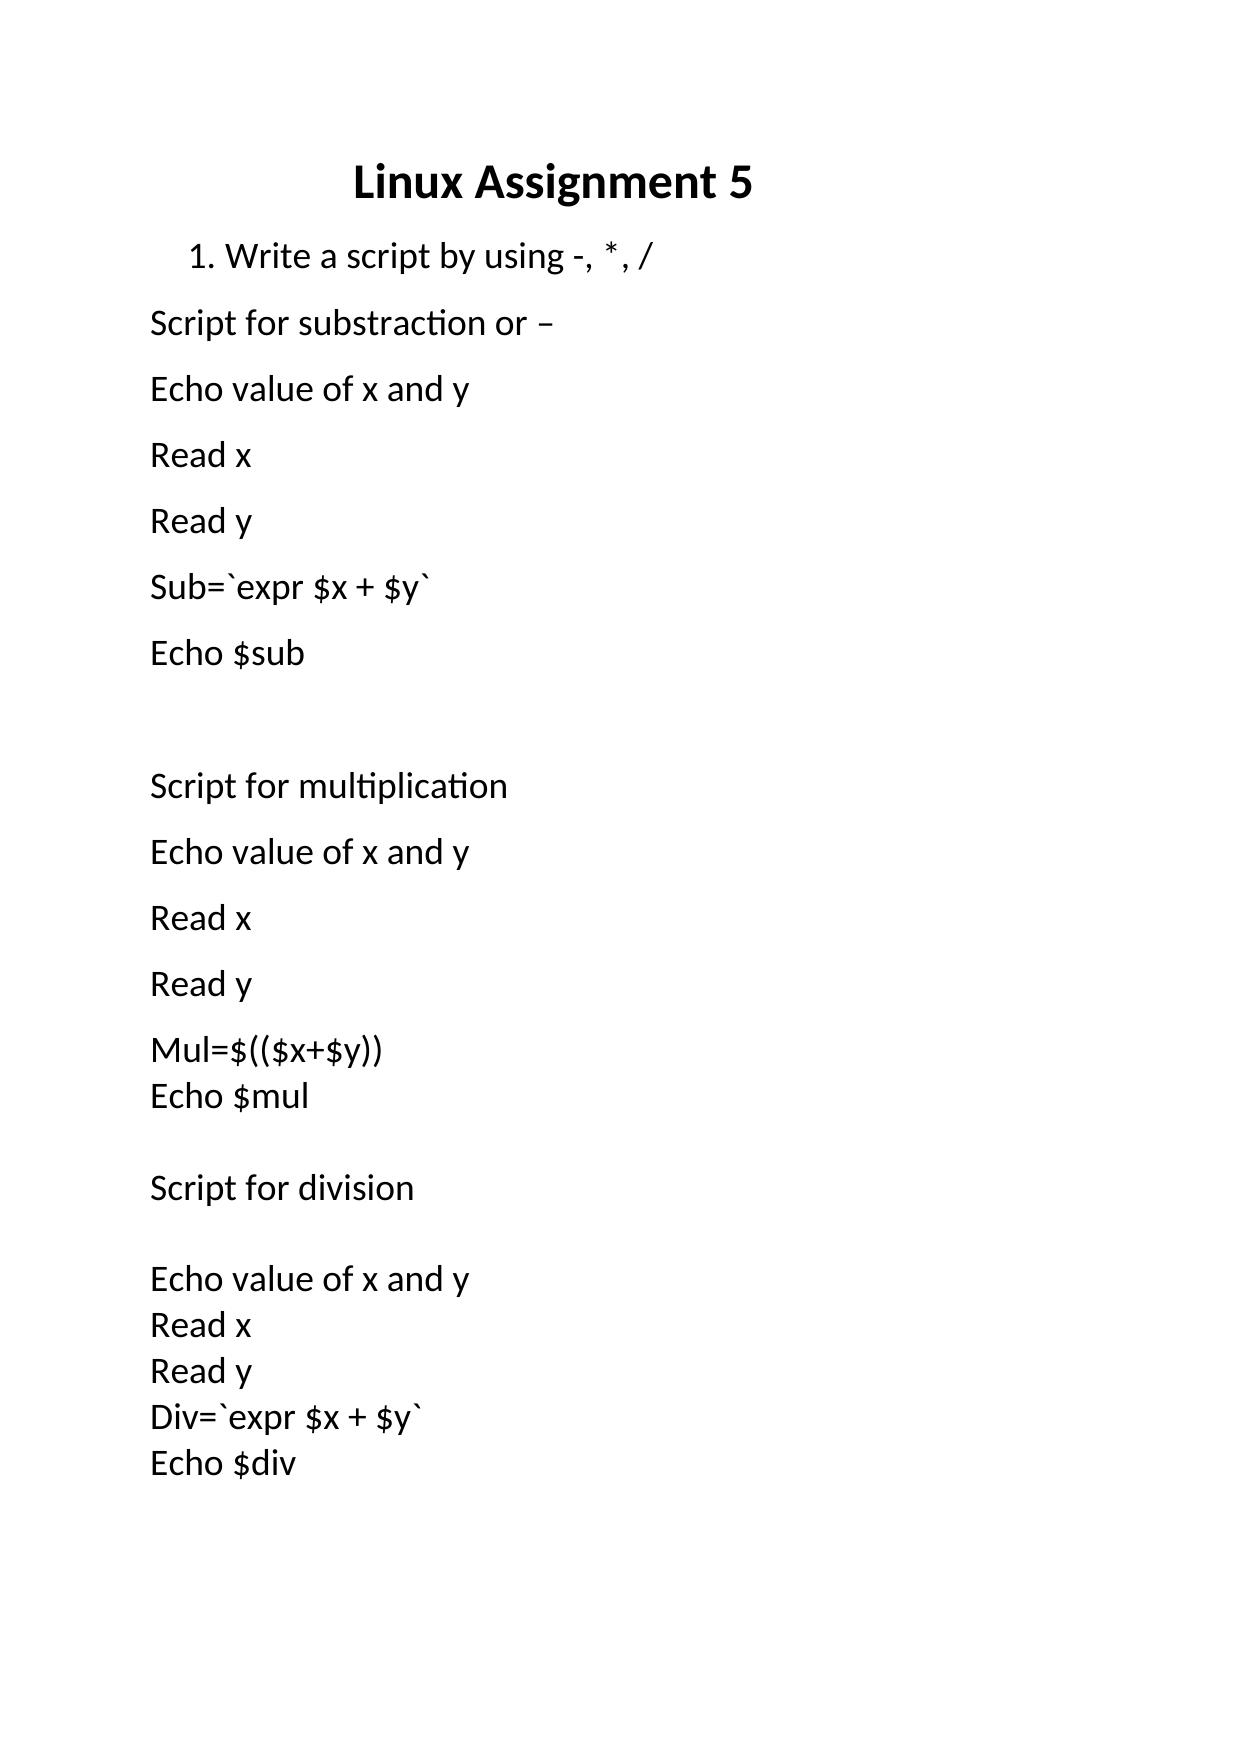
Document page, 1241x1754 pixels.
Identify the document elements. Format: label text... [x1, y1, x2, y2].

list Write a script by using -, *, / [187, 232, 1090, 278]
text Script for substraction or – [150, 299, 1090, 344]
text Script for division [150, 1164, 1090, 1209]
text Read x [150, 1301, 1090, 1347]
text Div=`expr $x + $y` [150, 1393, 1090, 1439]
text Sub=`expr $x + $y` [150, 563, 1090, 609]
text Read x [150, 431, 1090, 477]
text Read y [150, 960, 1090, 1006]
text Echo value of x and y [150, 1255, 1090, 1301]
text Echo value of x and y [150, 828, 1090, 874]
text Echo $sub [150, 629, 1090, 675]
text Read y [150, 497, 1090, 543]
text Read x [150, 894, 1090, 940]
text Echo $mul [150, 1072, 1090, 1118]
text Linux Assignment 5 [150, 150, 1090, 211]
text Echo value of x and y [150, 365, 1090, 411]
text Read y [150, 1347, 1090, 1393]
text Script for multiplication [150, 762, 1090, 807]
text Echo $div [150, 1439, 1090, 1484]
text Mul=$(($x+$y)) [150, 1026, 1090, 1072]
